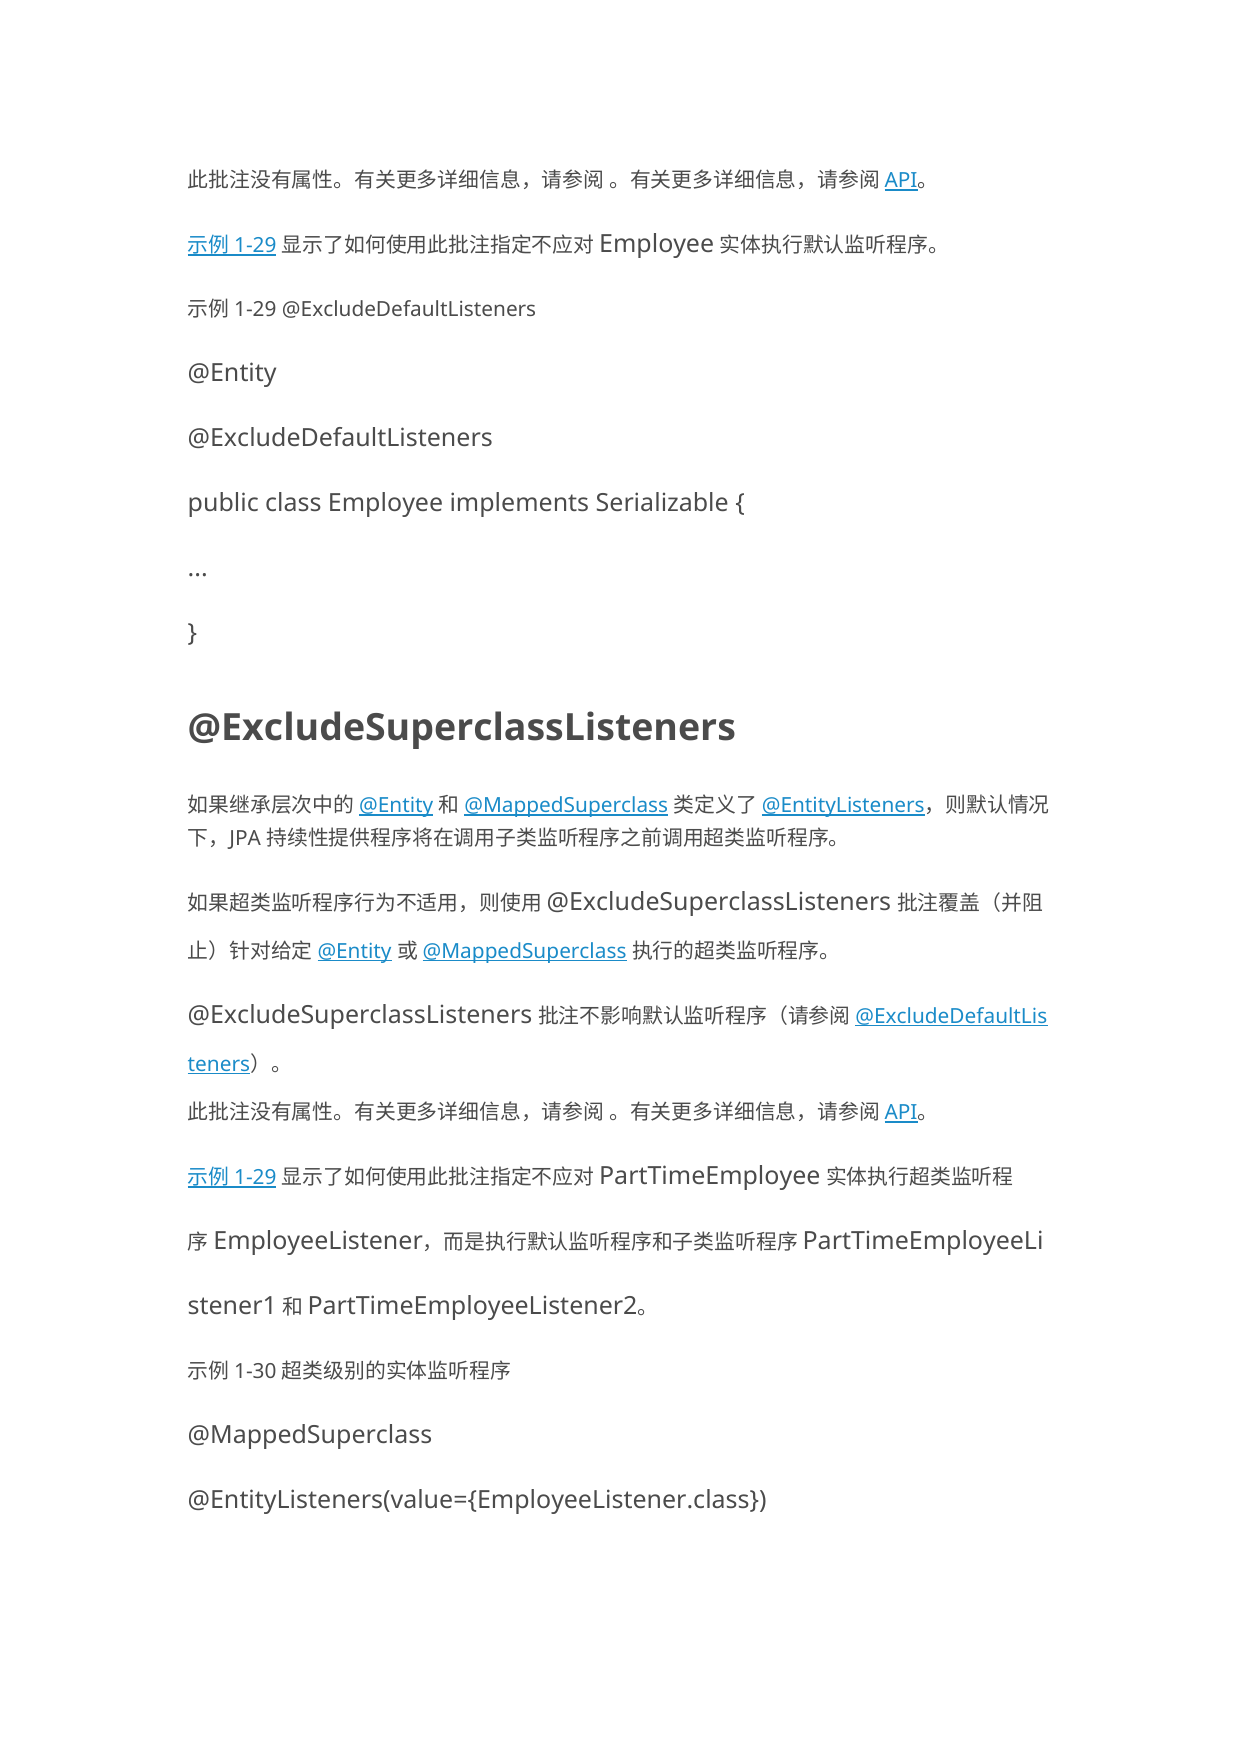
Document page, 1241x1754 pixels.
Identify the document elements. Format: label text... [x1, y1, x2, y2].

text @EntityListeners(value={EmployeeListener.class}) [187, 1466, 1053, 1531]
text 示例 1-29 显示了如何使用此批注指定不应对 PartTimeEmployee 实体执行超类监听程序 EmployeeListener，而是执行默认监听程序和子类监听程序 PartTimeEmployeeListener1 和PartTimeEmployeeListener2。 [187, 1142, 1053, 1337]
text 如果超类监听程序行为不适用，则使用 @ExcludeSuperclassListeners 批注覆盖（并阻止）针对给定 @Entity 或 @MappedSuperclass 执行的超类监听程序。 [187, 868, 1053, 965]
text } [187, 599, 1053, 664]
text 如果继承层次中的 @Entity 和 @MappedSuperclass 类定义了 @EntityListeners，则默认情况下，JPA 持续性提供程序将在调用子类监听程序之前调用超类监听程序。 [187, 787, 1053, 852]
text 此批注没有属性。有关更多详细信息，请参阅 。有关更多详细信息，请参阅 API。 [187, 1094, 1053, 1127]
text public class Employee implements Serializable { [187, 469, 1053, 534]
text @ExcludeDefaultListeners [187, 404, 1053, 469]
text @ExcludeSuperclassListeners [187, 693, 1053, 758]
text 示例 1-29 @ExcludeDefaultListeners [187, 291, 1053, 323]
text @MappedSuperclass [187, 1401, 1053, 1466]
text 此批注没有属性。有关更多详细信息，请参阅 。有关更多详细信息，请参阅 API。 [187, 162, 1053, 194]
text @Entity [187, 339, 1053, 404]
text 示例 1-30 超类级别的实体监听程序 [187, 1353, 1053, 1385]
text @ExcludeSuperclassListeners 批注不影响默认监听程序（请参阅 @ExcludeDefaultListeners）。 [187, 981, 1053, 1078]
text 示例 1-29 显示了如何使用此批注指定不应对 Employee 实体执行默认监听程序。 [187, 210, 1053, 275]
text ... [187, 534, 1053, 599]
